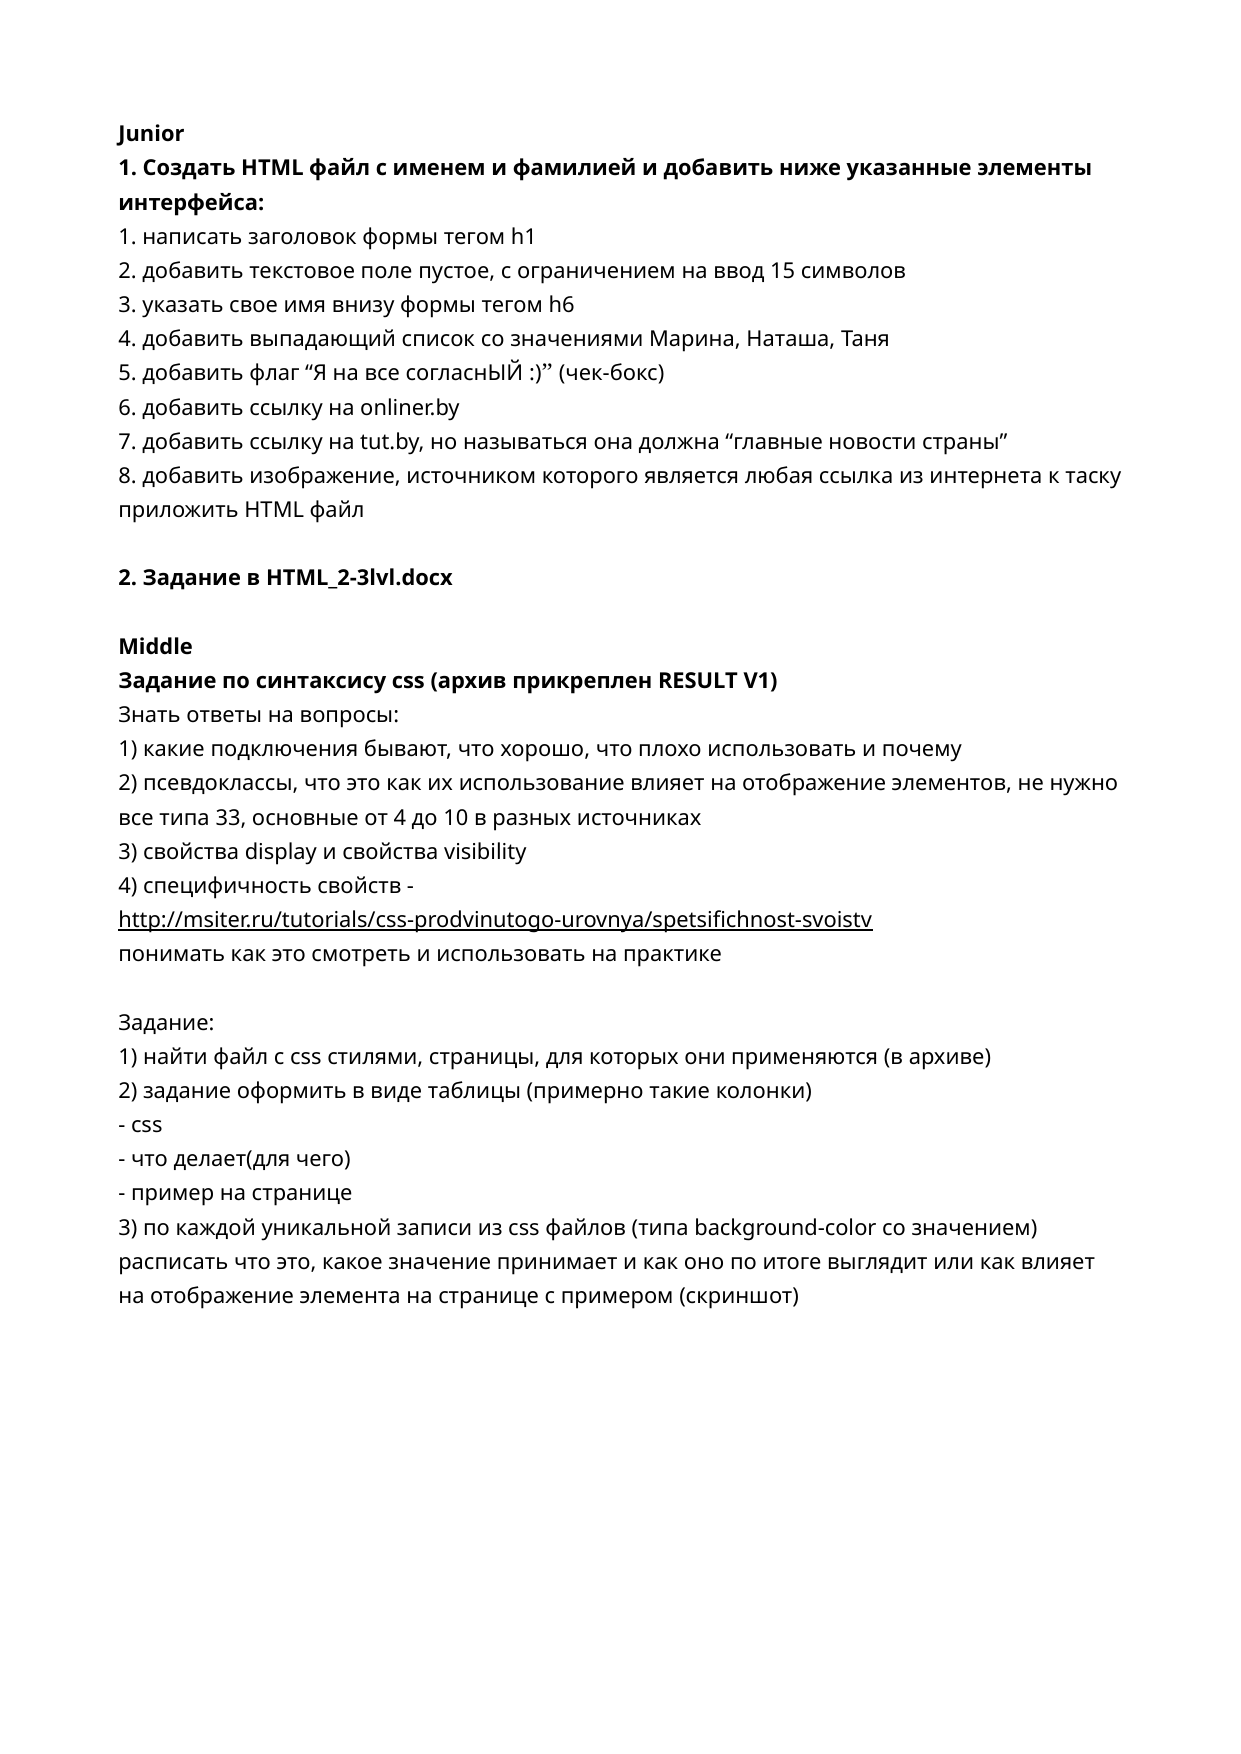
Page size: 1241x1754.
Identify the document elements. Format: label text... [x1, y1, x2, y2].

text Задание по синтаксису css (архив прикреплен RESULT V1) Знать ответы на вопросы: 1) какие подключения бывают, что хорошо, что плохо использовать и почему 2) псевдоклассы, что это как их использование влияет на отображение элементов, не нужно все типа 33, основные от 4 до 10 в разных источниках 3) свойства display и свойства visibility 4) специфичность свойств - [118, 665, 1122, 899]
text понимать как это смотреть и использовать на практике Задание: 1) найти файл с css стилями, страницы, для которых они применяются (в архиве) 2) задание оформить в виде таблицы (примерно такие колонки) - css - что делает(для чего) - пример на странице 3) по каждой уникальной записи из css файлов (типа background-color со значением) расписать что это, какое значение принимает и как оно по итоге выглядит или как влияет на отображение элемента на странице с примером (скриншот) [118, 938, 1122, 1309]
text 2. Задание в HTML_2-3lvl.docx [118, 562, 1122, 592]
text 3. указать свое имя внизу формы тегом h6 [118, 289, 1122, 319]
text 6. добавить ссылку на onliner.by [118, 391, 1122, 421]
text 7. добавить ссылку на tut.by, но называться она должна “главные новости страны” [118, 426, 1122, 455]
text http://msiter.ru/tutorials/css-prodvinutogo-urovnya/spetsifichnost-svoistv [118, 904, 1122, 934]
text 4. добавить выпадающий список со значениями Марина, Наташа, Таня [118, 323, 1122, 353]
text 2. добавить текстовое поле пустое, с ограничением на ввод 15 символов [118, 255, 1122, 284]
text 8. добавить изображение, источником которого является любая ссылка из интернета к таску приложить HTML файл [118, 460, 1122, 524]
text 1. написать заголовок формы тегом h1 [118, 221, 1122, 250]
text 5. добавить флаг “Я на все согласнЫЙ :)” (чек-бокс) [118, 357, 1122, 387]
text Middle [118, 596, 1122, 660]
text Junior 1. Создать HTML файл с именем и фамилией и добавить ниже указанные элементы интерфейса: [118, 118, 1122, 216]
